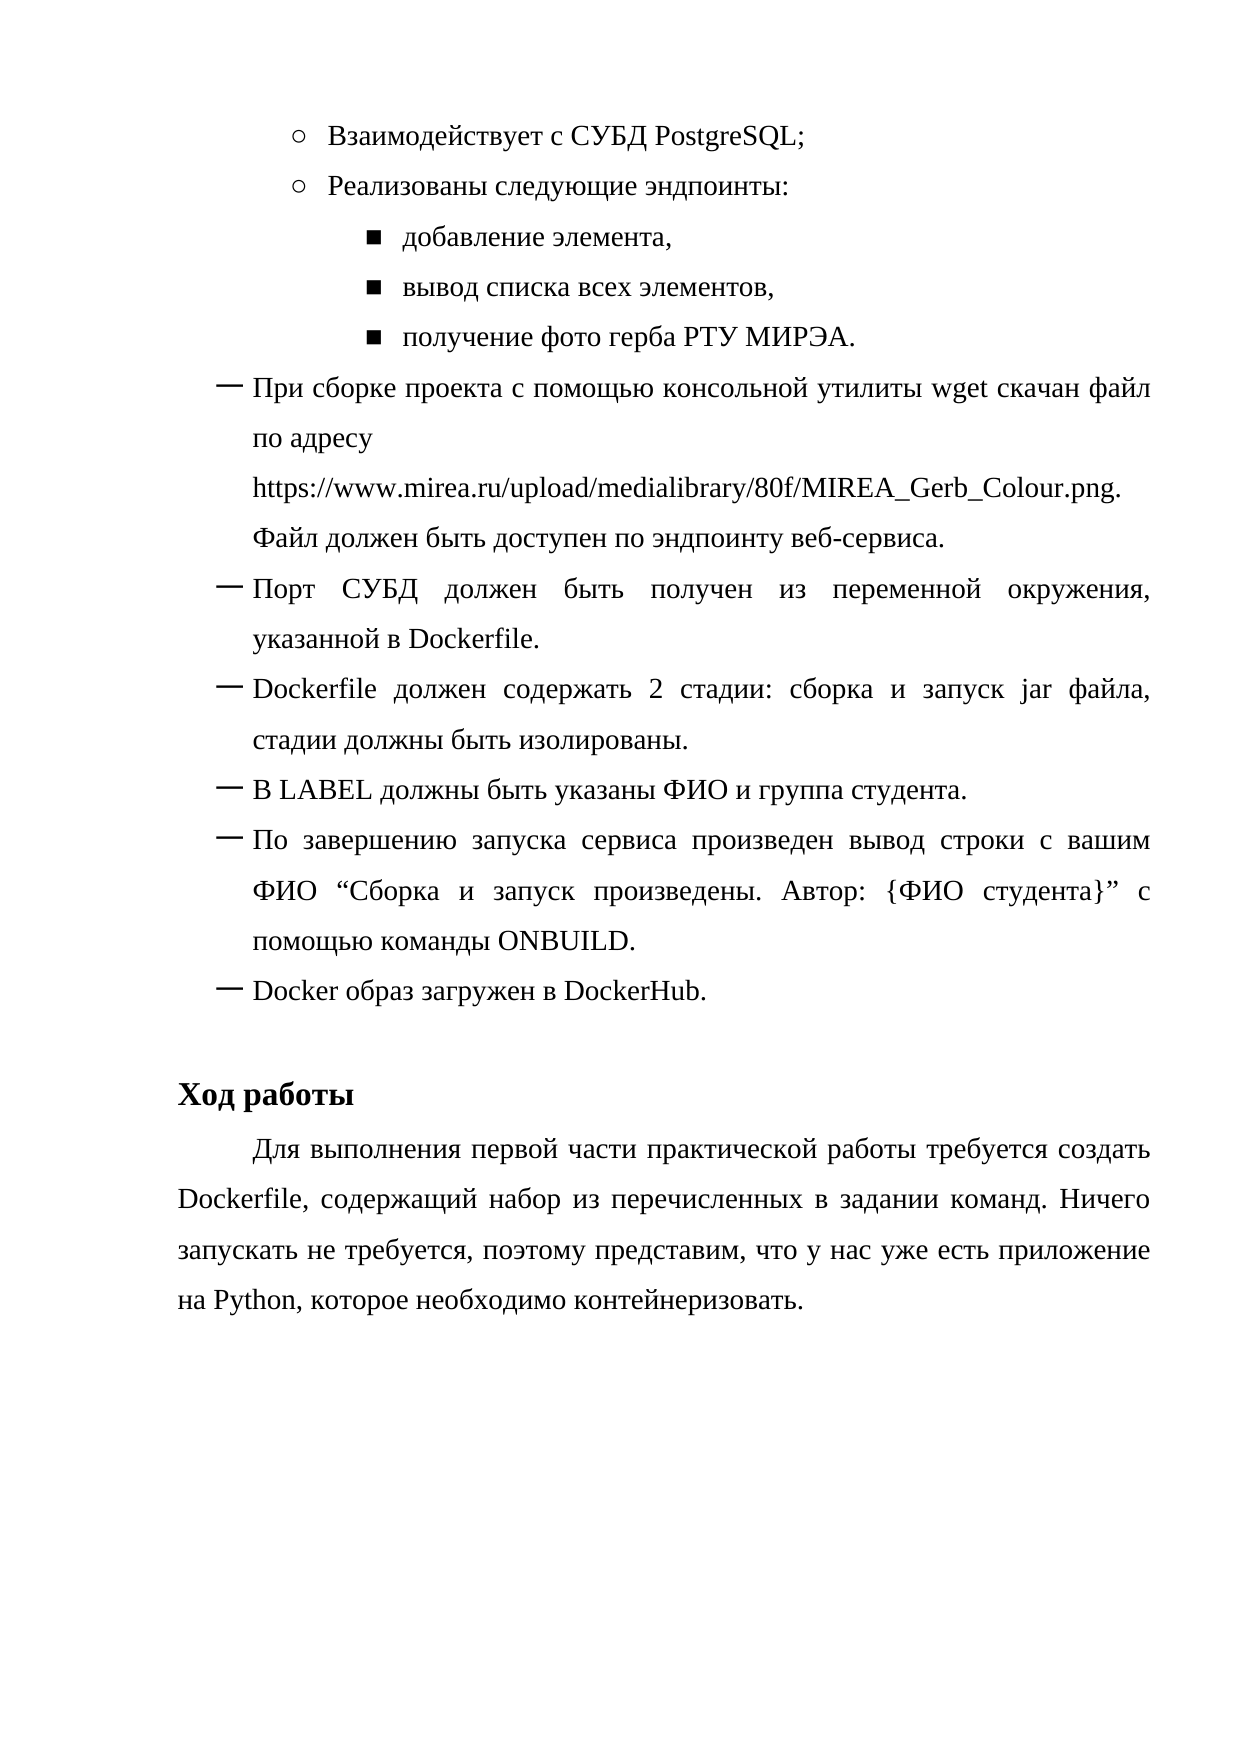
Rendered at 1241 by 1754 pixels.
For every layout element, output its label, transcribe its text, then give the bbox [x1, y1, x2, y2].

list Реализованы следующие эндпоинты: [290, 168, 1152, 202]
list Взаимодействует с СУБД PostgreSQL; [290, 118, 1152, 152]
list Dockerfile должен содержать 2 стадии: сборка и запуск jar файла, стадии должны быть изолированы. [215, 672, 1152, 755]
list Порт СУБД должен быть получен из переменной окружения, указанной в Dockerfile. [215, 571, 1152, 655]
list вывод списка всех элементов, [365, 269, 1152, 303]
list получение фото герба РТУ МИРЭА. [365, 319, 1152, 353]
list В LABEL должны быть указаны ФИО и группа студента. [215, 772, 1152, 806]
text Для выполнения первой части практической работы требуется создать Dockerfile, содержащий набор из перечисленных в задании команд. Ничего запускать не требуется, поэтому представим, что у нас уже есть приложение на Python, которое необходимо контейнеризовать. [177, 1131, 1152, 1316]
list добавление элемента, [365, 219, 1152, 252]
list При сборке проекта с помощью консольной утилиты wget скачан файл по адресу https://www.mirea.ru/upload/medialibrary/80f/MIREA_Gerb_Colour.png. Файл должен быть доступен по эндпоинту веб-сервиса. [215, 370, 1152, 554]
list Docker образ загружен в DockerHub. [215, 973, 1152, 1007]
list По завершению запуска сервиса произведен вывод строки с вашим ФИО “Сборка и запуск произведены. Автор: {ФИО студента}” с помощью команды ONBUILD. [215, 822, 1152, 957]
subtitle Ход работы [177, 1074, 1152, 1112]
